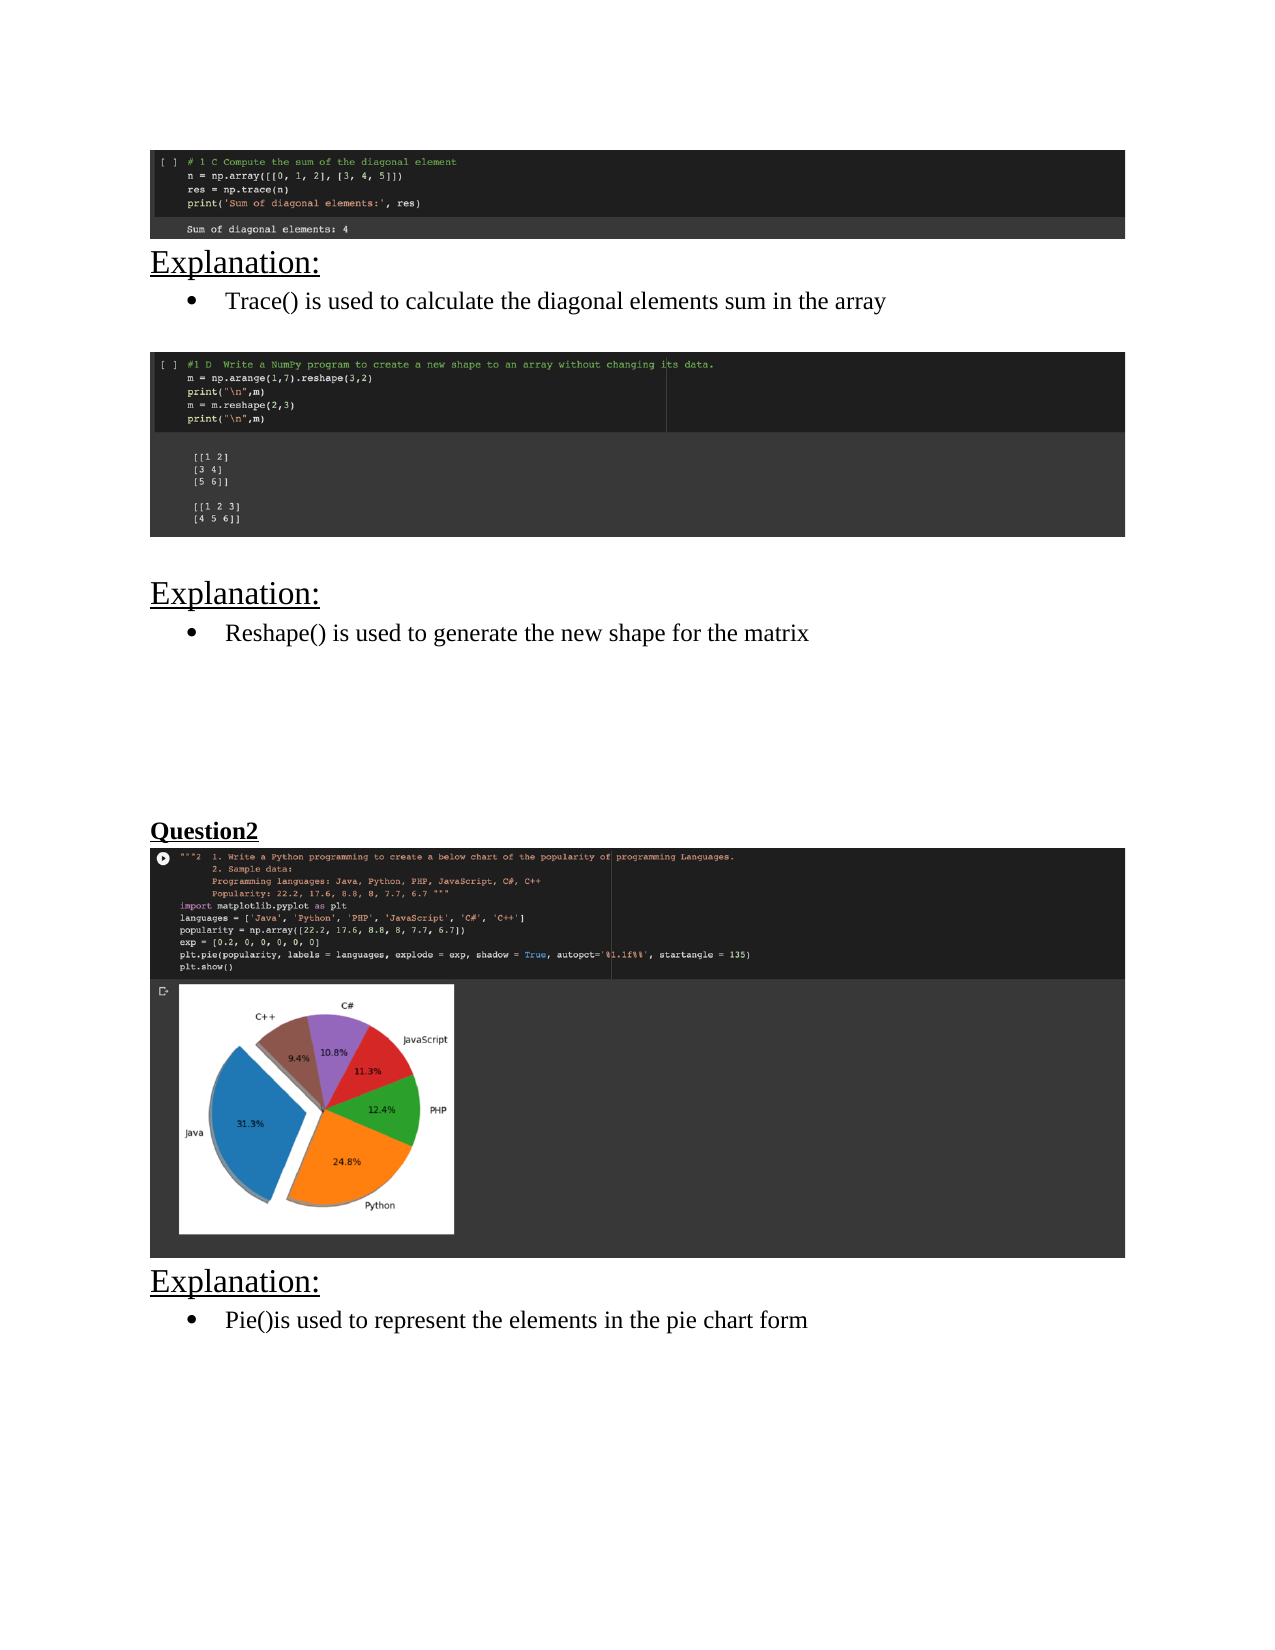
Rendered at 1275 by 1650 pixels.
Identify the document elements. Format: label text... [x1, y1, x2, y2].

text Explanation: [150, 1261, 1125, 1300]
picture [150, 150, 1125, 239]
picture [150, 848, 1125, 1258]
picture [150, 352, 1125, 537]
list Trace() is used to calculate the diagonal elements sum in the array [187, 286, 1125, 315]
text Explanation: [150, 574, 1125, 612]
list Reshape() is used to generate the new shape for the matrix [187, 618, 1125, 646]
text Question2 [150, 816, 1125, 844]
text Explanation: [150, 242, 1125, 281]
list Pie()is used to represent the elements in the pie chart form [187, 1306, 1125, 1334]
